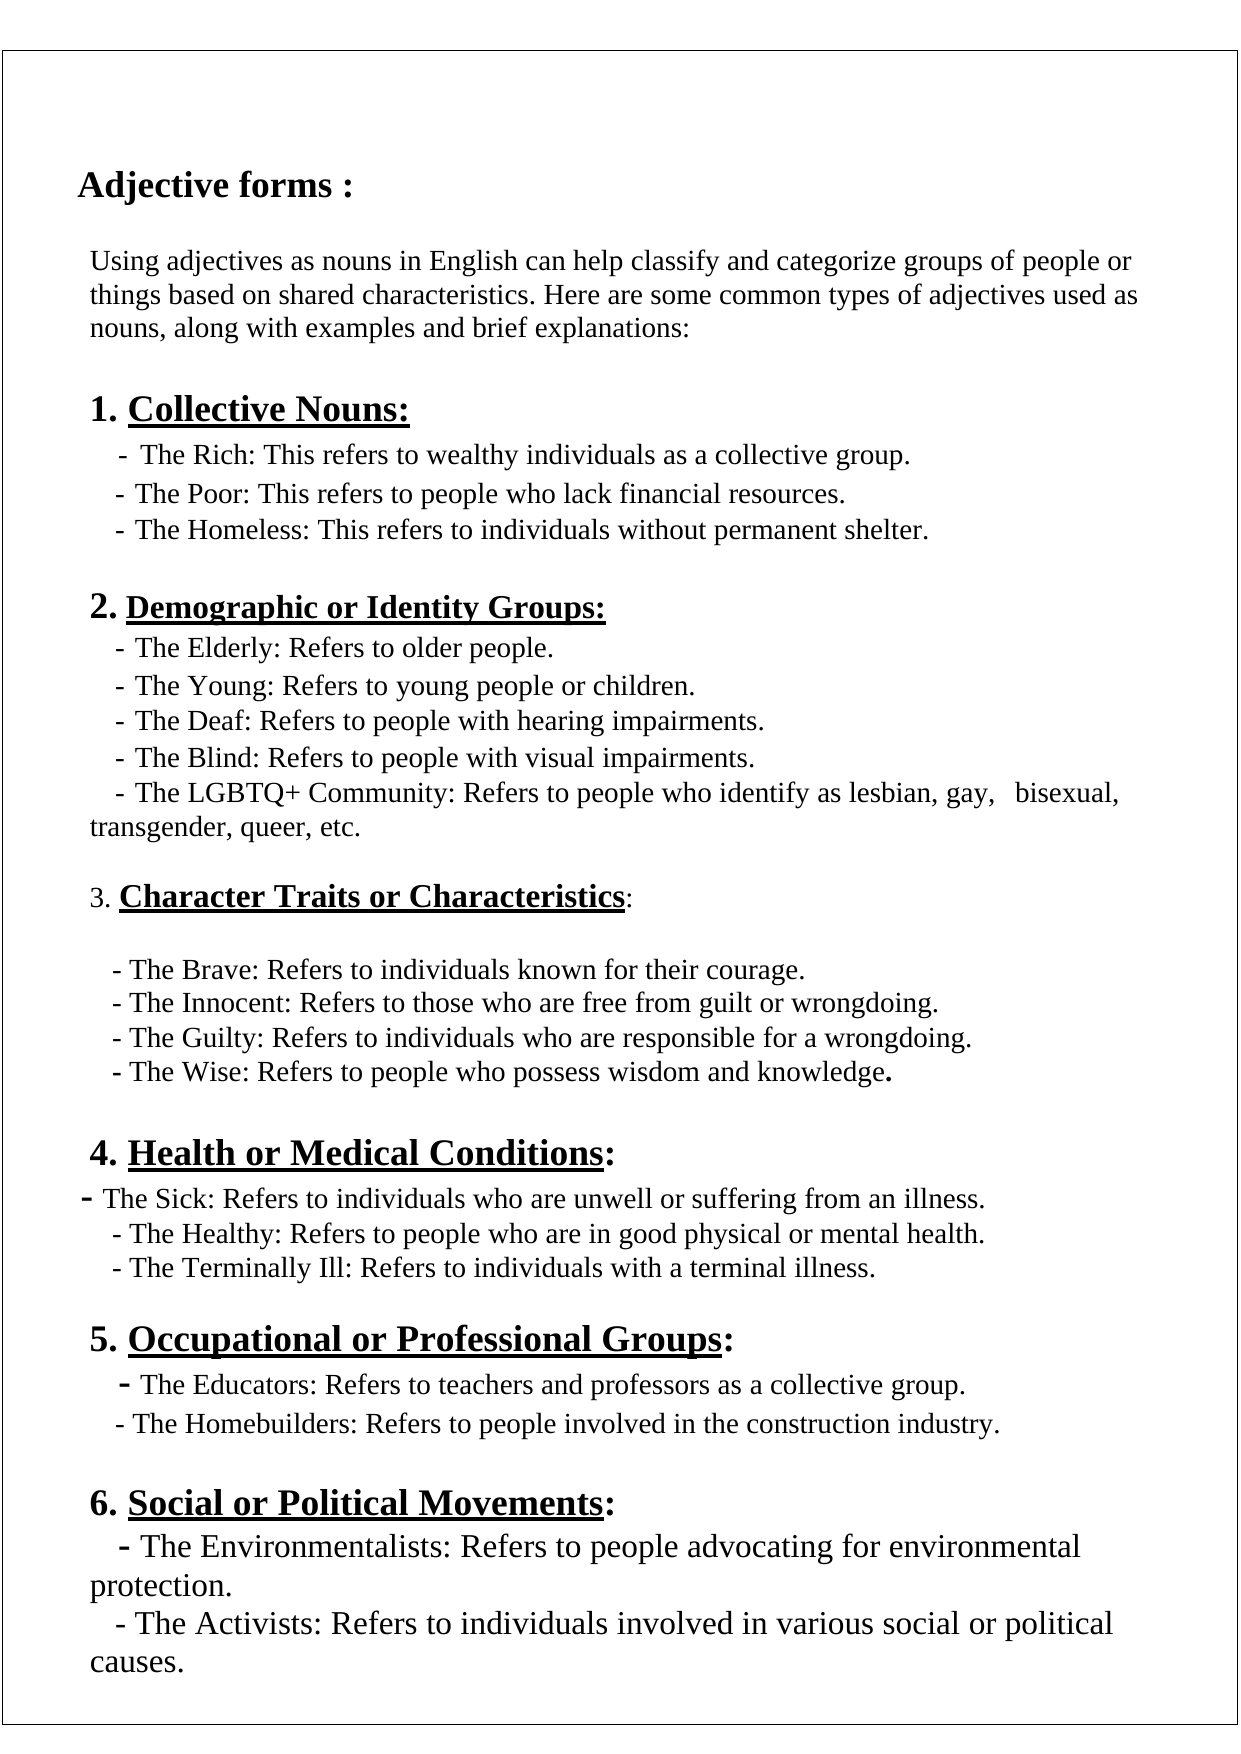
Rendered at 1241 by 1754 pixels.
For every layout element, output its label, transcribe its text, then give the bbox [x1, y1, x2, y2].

list The Poor: This refers to people who lack financial resources. [115, 473, 1237, 512]
list The Homeless: This refers to individuals without permanent shelter. [115, 512, 1237, 545]
list The LGBTQ+ Community: Refers to people who identify as lesbian, gay, bisexual, transgender, queer, etc. [89, 775, 1133, 842]
text - The Activists: Refers to individuals involved in various social or political causes. [89, 1605, 1179, 1680]
text - The Educators: Refers to teachers and professors as a collective group. [118, 1361, 1237, 1403]
list The Brave: Refers to individuals known for their courage. [112, 953, 1237, 986]
subtitle Collective Nouns: [89, 387, 1237, 430]
list The Innocent: Refers to those who are free from guilt or wrongdoing. [112, 986, 1237, 1020]
list The Blind: Refers to people with visual impairments. [115, 737, 1237, 775]
list The Young: Refers to young people or children. [115, 665, 1237, 703]
text - The Homebuilders: Refers to people involved in the construction industry. [115, 1403, 1237, 1441]
list The Elderly: Refers to older people. [115, 627, 1237, 665]
subtitle Health or Medical Conditions: [89, 1130, 1237, 1173]
text Using adjectives as nouns in English can help classify and categorize groups of people or things based on shared characteristics. Here are some common types of adjectives used as nouns, along with examples and brief explanations: [89, 243, 1179, 344]
text - The Sick: Refers to individuals who are unwell or suffering from an illness. [80, 1174, 1237, 1217]
text - The Environmentalists: Refers to people advocating for environmental protection. [89, 1524, 1179, 1604]
list The Terminally Ill: Refers to individuals with a terminal illness. [112, 1250, 1237, 1283]
subtitle Occupational or Professional Groups: [89, 1317, 1237, 1361]
subtitle Social or Political Movements: [89, 1481, 1237, 1523]
list Demographic or Identity Groups: [89, 585, 1237, 627]
list The Guilty: Refers to individuals who are responsible for a wrongdoing. [112, 1020, 1237, 1053]
list The Deaf: Refers to people with hearing impairments. [115, 703, 1237, 737]
list The Wise: Refers to people who possess wisdom and knowledge. [112, 1054, 1237, 1087]
subtitle Adjective forms : [3, 163, 1237, 206]
subtitle Character Traits or Characteristics: [89, 877, 1237, 915]
list The Rich: This refers to wealthy individuals as a collective group. [118, 430, 1237, 473]
list The Healthy: Refers to people who are in good physical or mental health. [112, 1217, 1237, 1250]
